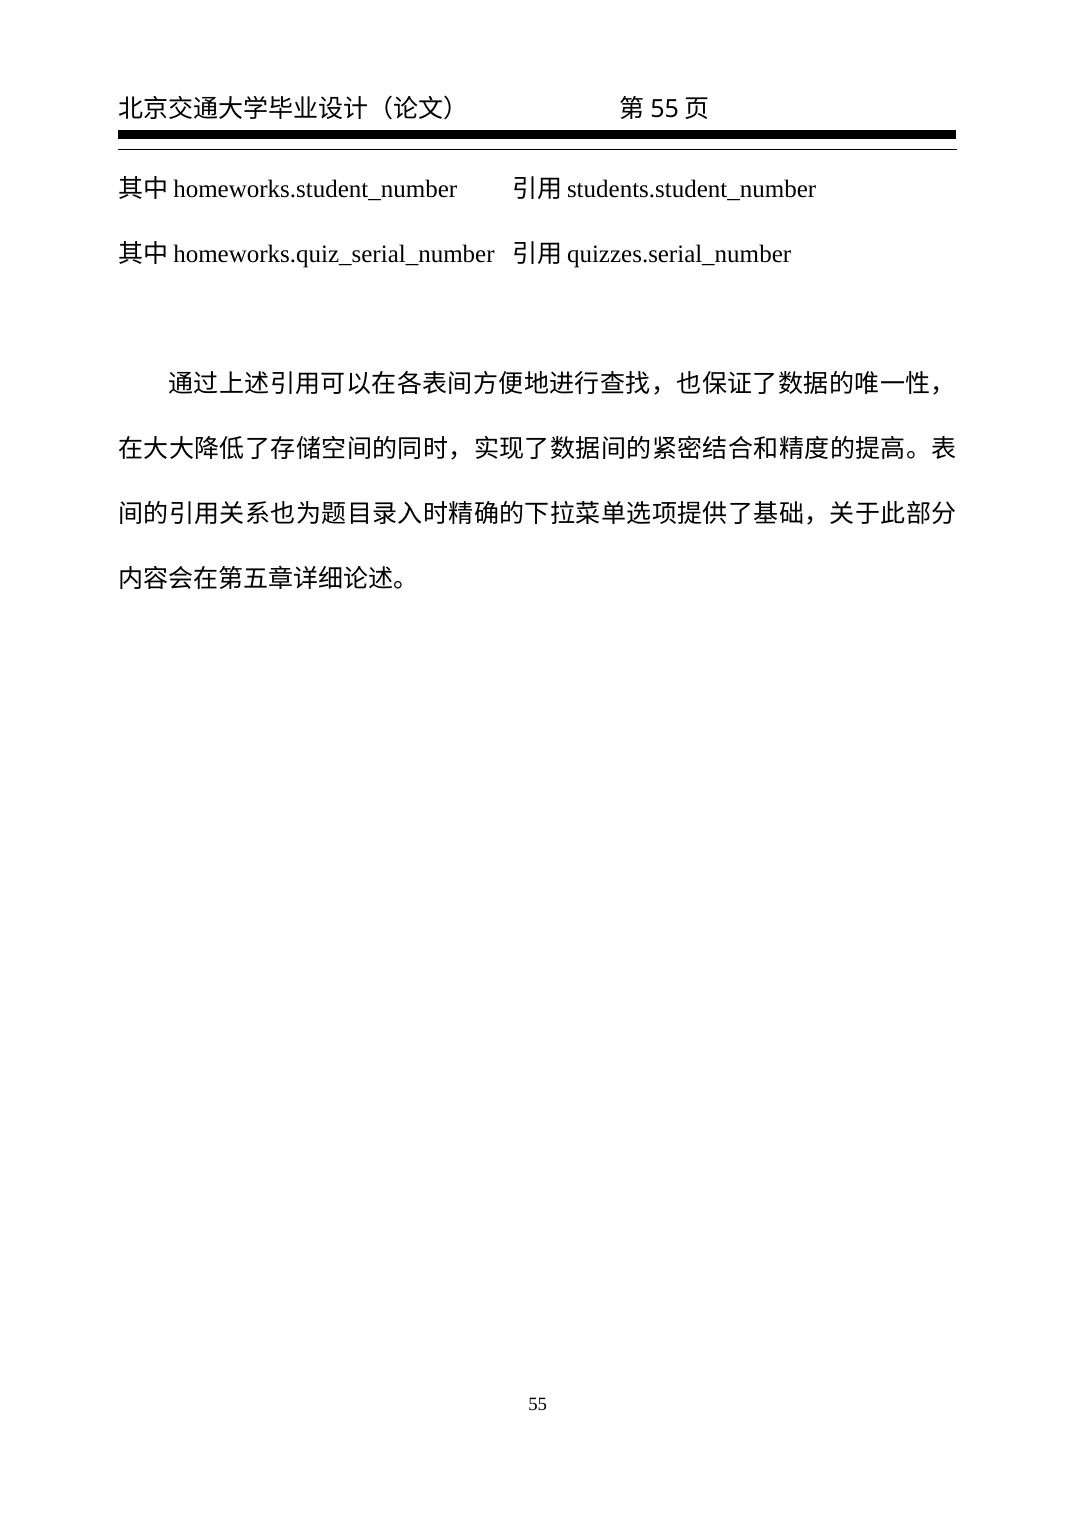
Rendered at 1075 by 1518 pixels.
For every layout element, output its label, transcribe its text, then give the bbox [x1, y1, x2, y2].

text 其中homeworks.quiz_serial_number 引用quizzes.serial_number [118, 219, 957, 284]
text 其中homeworks.student_number 引用students.student_number [118, 154, 957, 219]
text 通过上述引用可以在各表间方便地进行查找，也保证了数据的唯一性，在大大降低了存储空间的同时，实现了数据间的紧密结合和精度的提高。表间的引用关系也为题目录入时精确的下拉菜单选项提供了基础，关于此部分内容会在第五章详细论述。 [118, 349, 957, 609]
